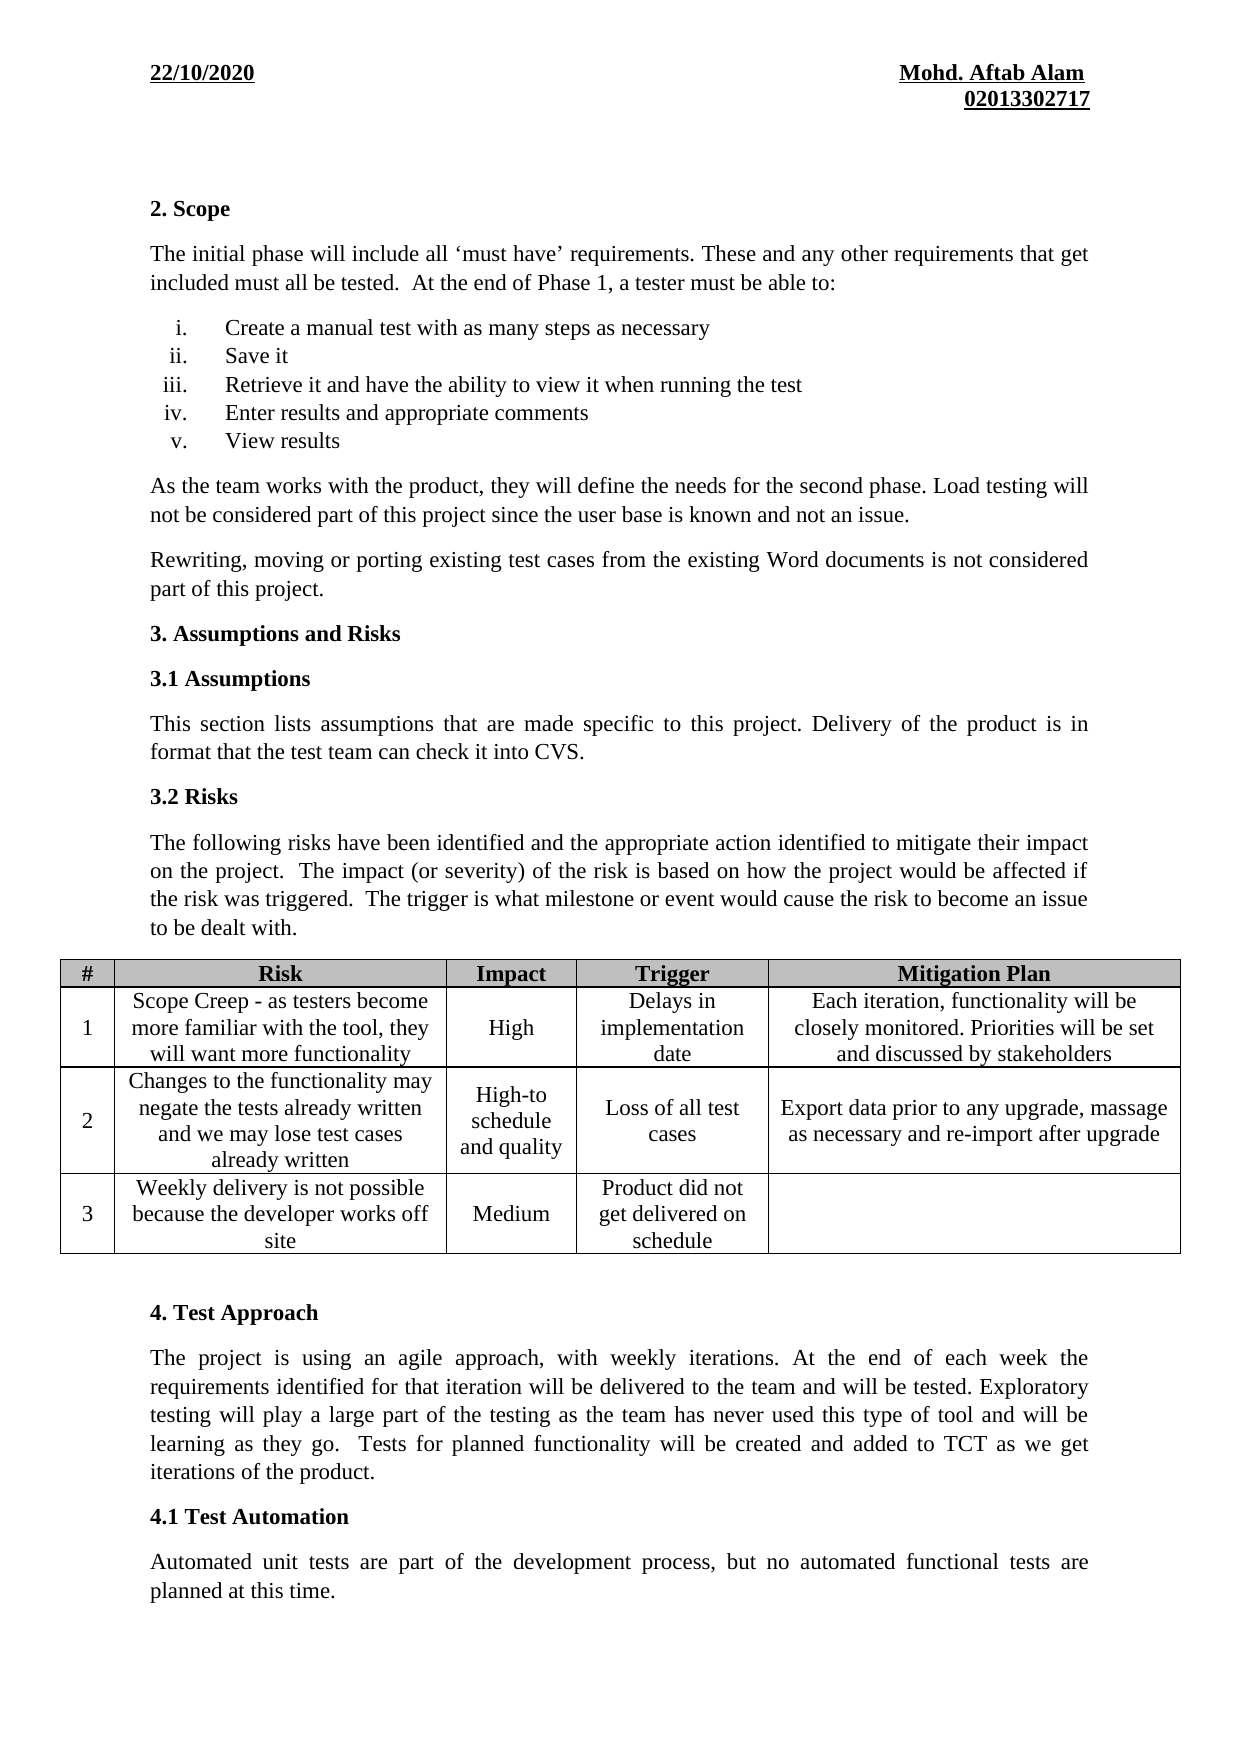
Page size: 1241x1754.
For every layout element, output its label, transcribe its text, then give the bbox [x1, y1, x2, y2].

table_cell 2 [61, 1068, 114, 1173]
text The project is using an agile approach, with weekly iterations. At the end of each week the requirements identified for that iteration will be delivered to the team and will be tested. Exploratory testing will play a large part of the testing as the team has never used this type of tool and will be learning as they go. Tests for planned functionality will be created and added to TCT as we get iterations of the product. [150, 1344, 1090, 1484]
text 3.1 Assumptions [150, 665, 1090, 691]
table_cell Changes to the functionality may negate the tests already written and we may lose test cases already written [115, 1068, 446, 1173]
table_cell Medium [447, 1174, 576, 1253]
text Rewriting, moving or porting existing test cases from the existing Word documents is not considered part of this project. [150, 546, 1090, 601]
table_cell [769, 1174, 1180, 1253]
table_cell Each iteration, functionality will be closely monitored. Priorities will be set and discussed by stakeholders [769, 988, 1180, 1066]
list Save it [187, 342, 1090, 368]
text As the team works with the product, they will define the needs for the second phase. Load testing will not be considered part of this project since the user base is known and not an issue. [150, 473, 1090, 527]
table_cell Export data prior to any upgrade, massage as necessary and re-import after upgrade [769, 1068, 1180, 1173]
table_cell Product did not get delivered on schedule [577, 1174, 768, 1253]
text Automated unit tests are part of the development process, but no automated functional tests are planned at this time. [150, 1548, 1090, 1603]
table_header Mitigation Plan [769, 960, 1180, 986]
table_header # [61, 960, 114, 986]
text 4.1 Test Automation [150, 1503, 1090, 1529]
table_cell High [447, 988, 576, 1066]
list Create a manual test with as many steps as necessary [187, 314, 1090, 340]
text 3. Assumptions and Risks [150, 620, 1090, 646]
text 3.2 Risks [150, 783, 1090, 810]
table_cell Delays in implementation date [577, 988, 768, 1066]
list View results [187, 427, 1090, 454]
table_cell 1 [61, 988, 114, 1066]
table_header Impact [447, 960, 576, 986]
table_cell Loss of all test cases [577, 1068, 768, 1173]
table_cell Weekly delivery is not possible because the developer works off site [115, 1174, 446, 1253]
table_header Risk [115, 960, 446, 986]
text 4. Test Approach [150, 1299, 1090, 1326]
table_header Trigger [577, 960, 768, 986]
table_cell Scope Creep - as testers become more familiar with the tool, they will want more functionality [115, 988, 446, 1066]
list Retrieve it and have the ability to view it when running the test [187, 371, 1090, 397]
text This section lists assumptions that are made specific to this project. Delivery of the product is in format that the test team can check it into CVS. [150, 710, 1090, 765]
table_cell 3 [61, 1174, 114, 1253]
text The initial phase will include all ‘must have’ requirements. These and any other requirements that get included must all be tested. At the end of Phase 1, a tester must be able to: [150, 240, 1090, 295]
list Enter results and appropriate comments [187, 399, 1090, 425]
text The following risks have been identified and the appropriate action identified to mitigate their impact on the project. The impact (or severity) of the risk is based on how the project would be affected if the risk was triggered. The trigger is what milestone or event would cause the risk to become an issue to be dealt with. [150, 828, 1090, 940]
text 2. Scope [150, 195, 1090, 221]
table_cell High-to schedule and quality [447, 1068, 576, 1173]
